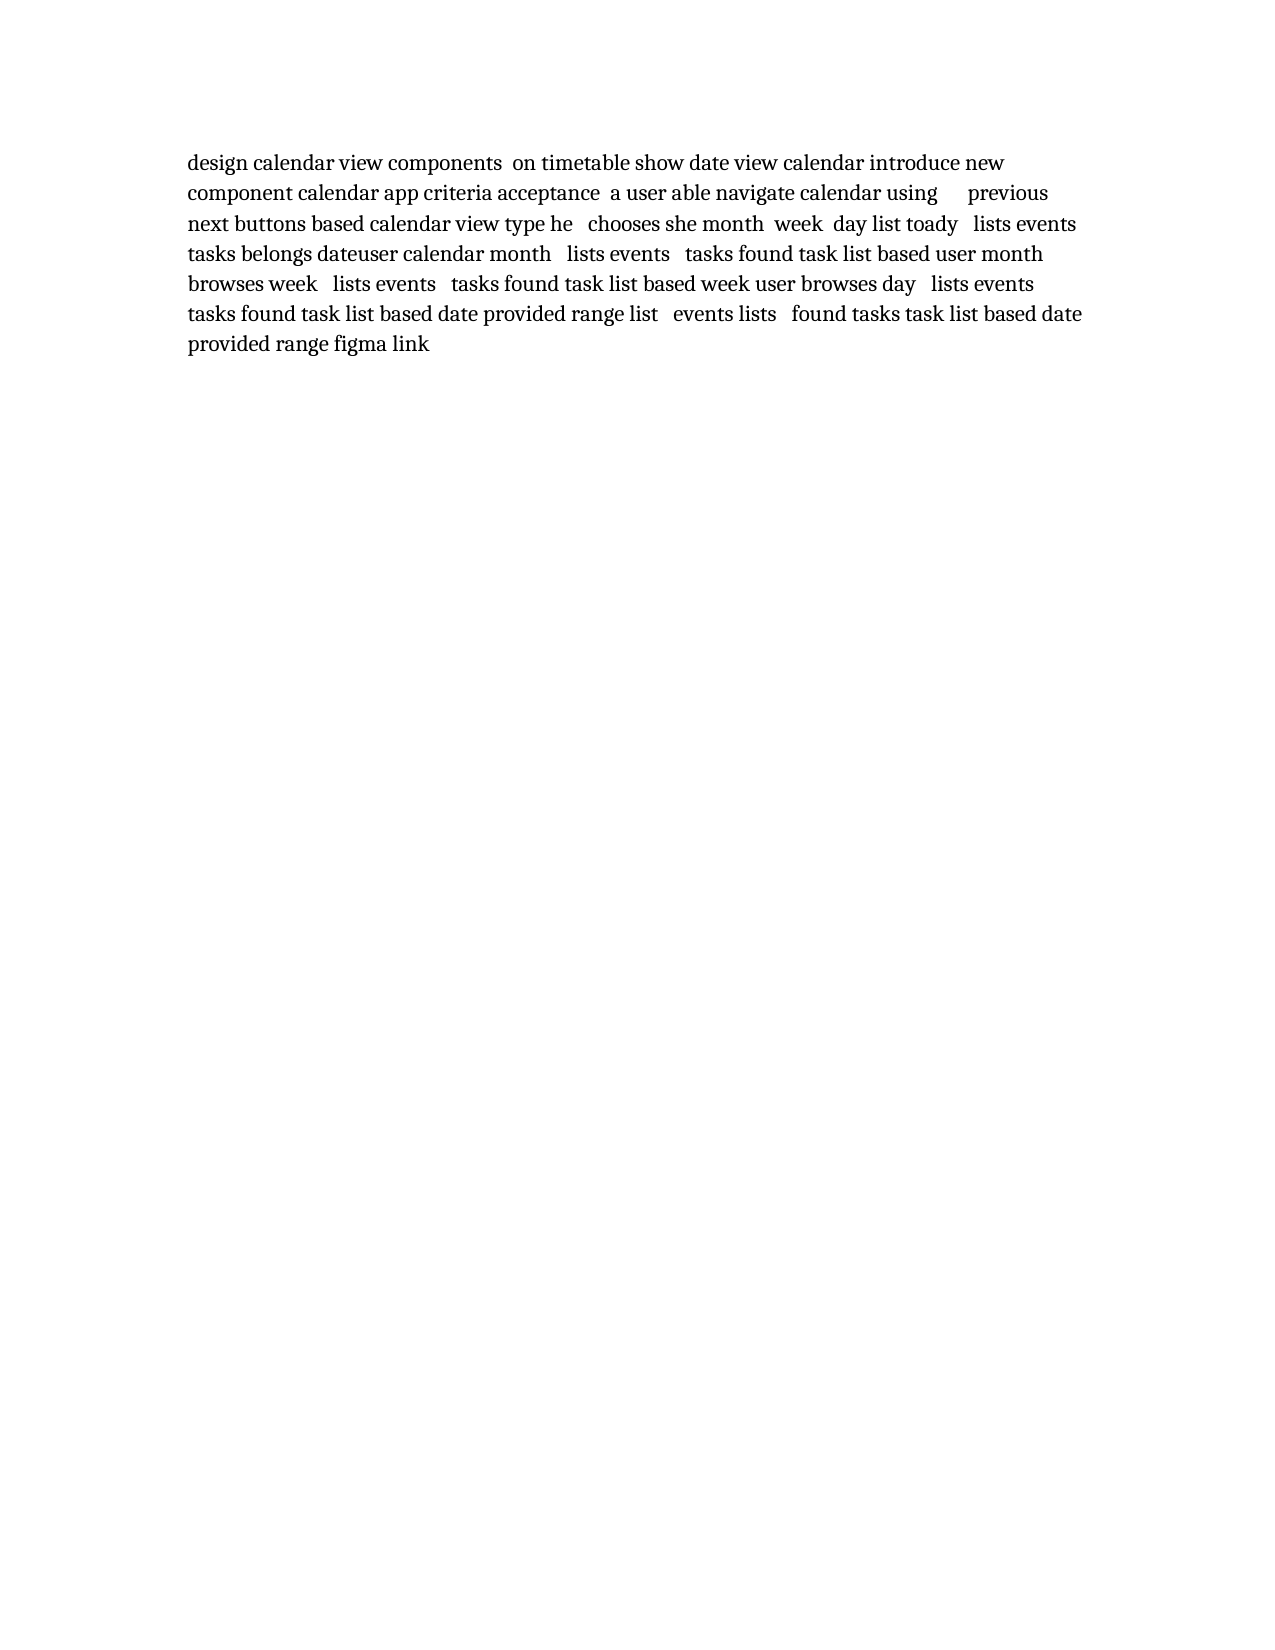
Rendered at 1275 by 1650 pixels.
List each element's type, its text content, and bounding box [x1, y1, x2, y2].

text design calendar view components on timetable show date view calendar introduce new component calendar app criteria acceptance a user able navigate calendar using previous next buttons based calendar view type he chooses she month week day list toady lists events tasks belongs dateuser calendar month lists events tasks found task list based user month browses week lists events tasks found task list based week user browses day lists events tasks found task list based date provided range list events lists found tasks task list based date provided range figma link [187, 150, 1087, 358]
